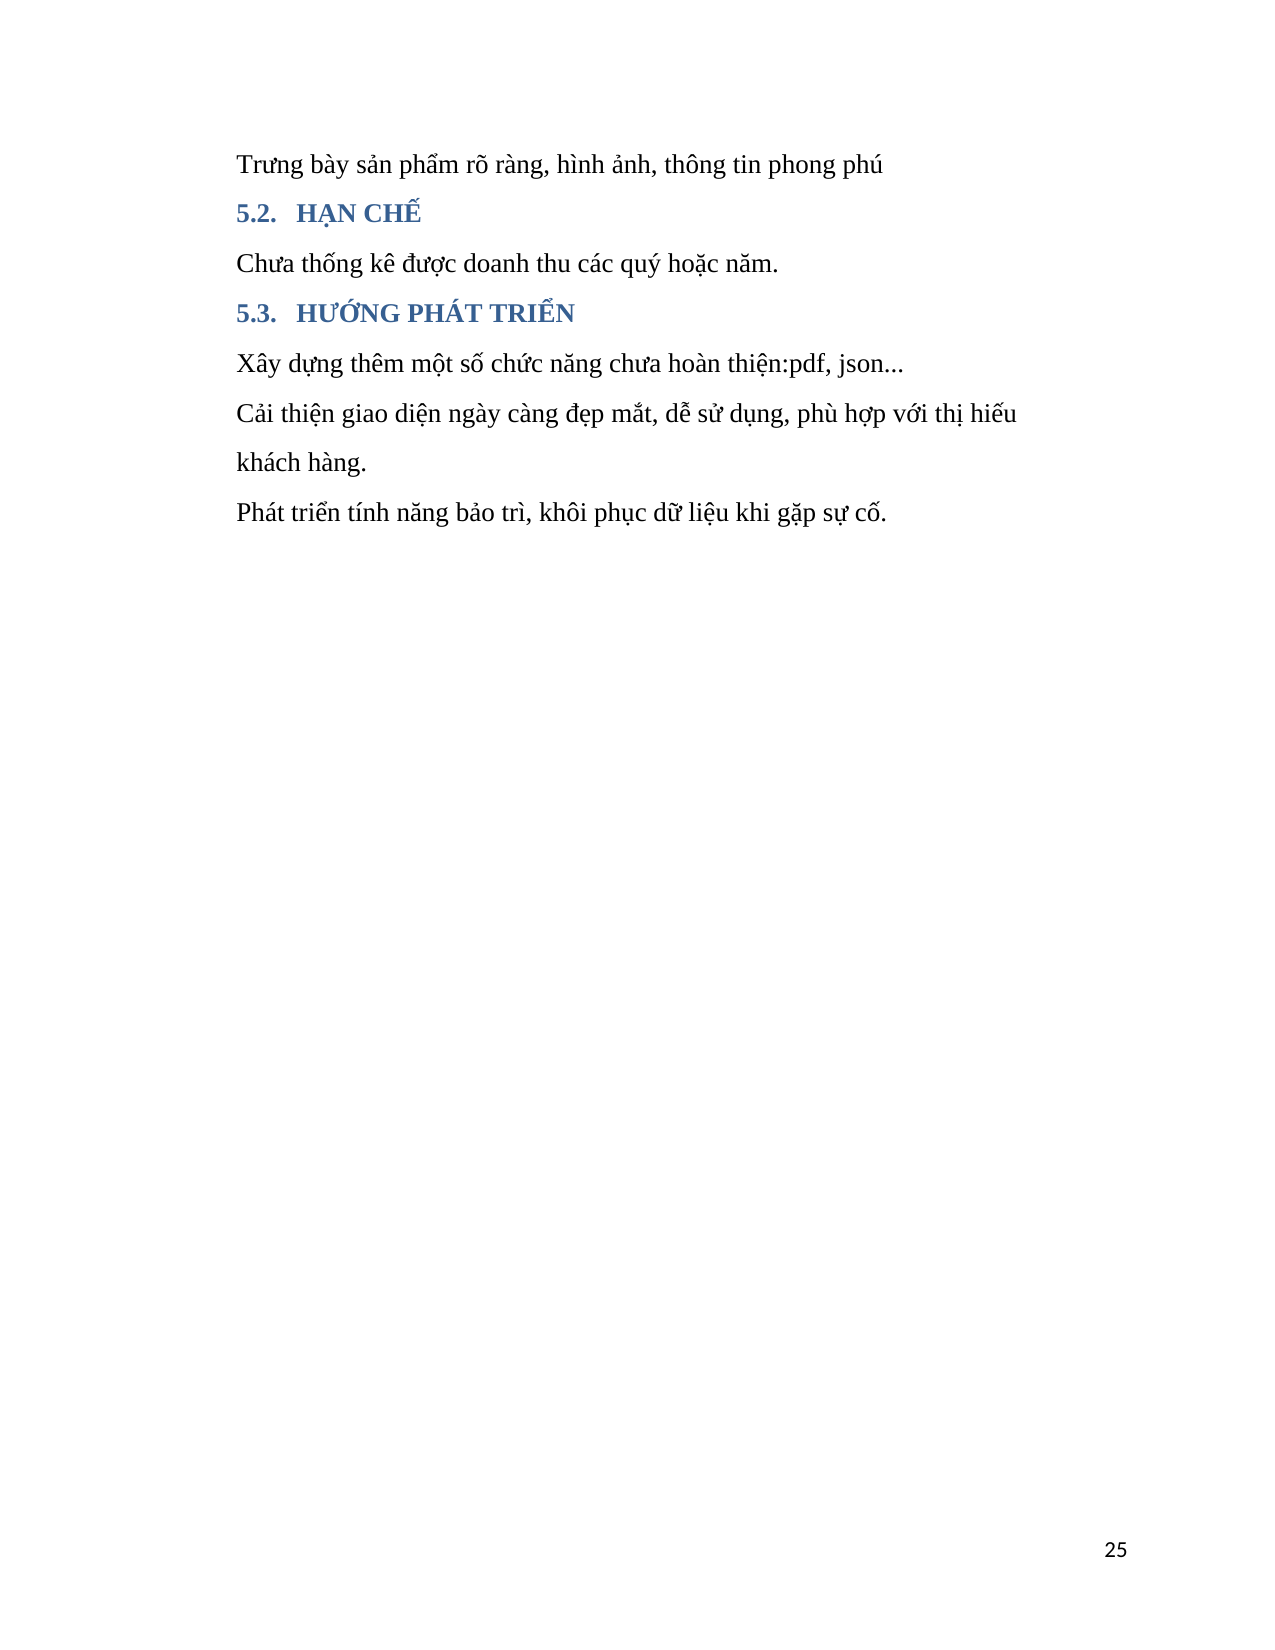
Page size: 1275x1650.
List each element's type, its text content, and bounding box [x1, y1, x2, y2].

subtitle HƯỚNG PHÁT TRIỂN [236, 297, 1127, 328]
text Cải thiện giao diện ngày càng đẹp mắt, dễ sử dụng, phù hợp với thị hiếu [236, 397, 1127, 428]
text Phát triển tính năng bảo trì, khôi phục dữ liệu khi gặp sự cố. [236, 496, 1127, 527]
text Trưng bày sản phẩm rõ ràng, hình ảnh, thông tin phong phú [236, 148, 1127, 179]
text khách hàng. [236, 446, 1127, 478]
text Chưa thống kê được doanh thu các quý hoặc năm. [236, 247, 1127, 278]
text Xây dựng thêm một số chức năng chưa hoàn thiện:pdf, json... [236, 347, 1127, 378]
subtitle HẠN CHẾ [236, 197, 1127, 229]
